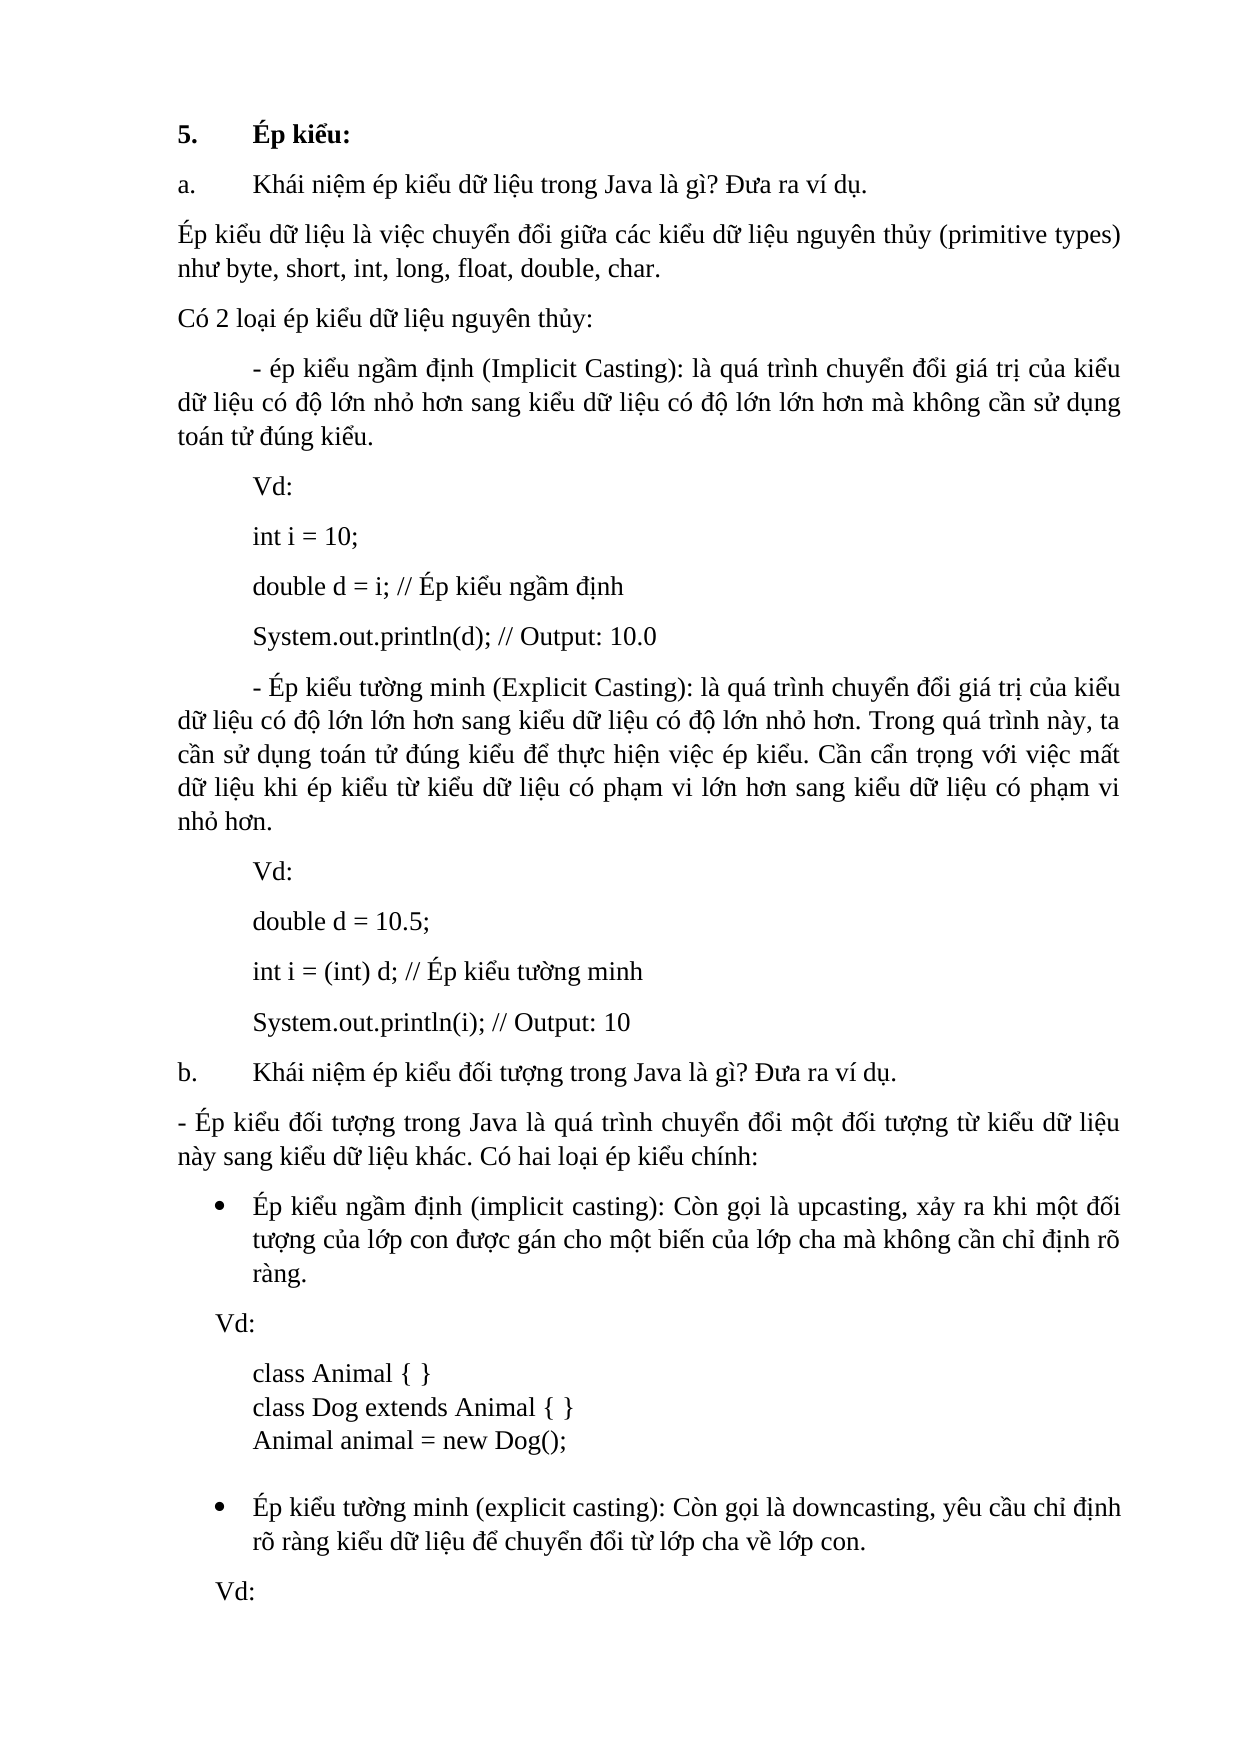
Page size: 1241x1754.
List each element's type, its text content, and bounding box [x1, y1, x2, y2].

text - Ép kiểu tường minh (Explicit Casting): là quá trình chuyển đổi giá trị của kiểu dữ liệu có độ lớn lớn hơn sang kiểu dữ liệu có độ lớn nhỏ hơn. Trong quá trình này, ta cần sử dụng toán tử đúng kiểu để thực hiện việc ép kiểu. Cần cẩn trọng với việc mất dữ liệu khi ép kiểu từ kiểu dữ liệu có phạm vi lớn hơn sang kiểu dữ liệu có phạm vi nhỏ hơn. [177, 671, 1122, 836]
list Ép kiểu tường minh (explicit casting): Còn gọi là downcasting, yêu cầu chỉ định rõ ràng kiểu dữ liệu để chuyển đổi từ lớp cha về lớp con. [215, 1492, 1122, 1556]
text Vd: [215, 1307, 1122, 1338]
text Vd: [177, 855, 1122, 886]
text a. Khái niệm ép kiểu dữ liệu trong Java là gì? Đưa ra ví dụ. [177, 168, 1122, 199]
text System.out.println(d); // Output: 10.0 [177, 620, 1122, 652]
text double d = 10.5; [177, 905, 1122, 936]
text int i = (int) d; // Ép kiểu tường minh [252, 955, 1122, 987]
text Vd: [177, 470, 1122, 501]
text int i = 10; [177, 520, 1122, 551]
text Vd: [215, 1575, 1122, 1607]
text - ép kiểu ngầm định (Implicit Casting): là quá trình chuyển đổi giá trị của kiểu dữ liệu có độ lớn nhỏ hơn sang kiểu dữ liệu có độ lớn lớn hơn mà không cần sử dụng toán tử đúng kiểu. [177, 352, 1122, 451]
text System.out.println(i); // Output: 10 [252, 1006, 1122, 1037]
text Có 2 loại ép kiểu dữ liệu nguyên thủy: [177, 302, 1122, 333]
text - Ép kiểu đối tượng trong Java là quá trình chuyển đổi một đối tượng từ kiểu dữ liệu này sang kiểu dữ liệu khác. Có hai loại ép kiểu chính: [177, 1106, 1122, 1171]
text double d = i; // Ép kiểu ngầm định [252, 570, 1122, 601]
list Animal animal = new Dog(); [252, 1424, 1122, 1456]
text b. Khái niệm ép kiểu đối tượng trong Java là gì? Đưa ra ví dụ. [177, 1056, 1122, 1087]
text 5. Ép kiểu: [177, 118, 1122, 149]
list Ép kiểu ngầm định (implicit casting): Còn gọi là upcasting, xảy ra khi một đối tượng của lớp con được gán cho một biến của lớp cha mà không cần chỉ định rõ ràng. [215, 1190, 1122, 1288]
list class Dog extends Animal { } [252, 1391, 1122, 1422]
list class Animal { } [252, 1357, 1122, 1388]
text Ép kiểu dữ liệu là việc chuyển đổi giữa các kiểu dữ liệu nguyên thủy (primitive types) như byte, short, int, long, float, double, char. [177, 218, 1122, 283]
